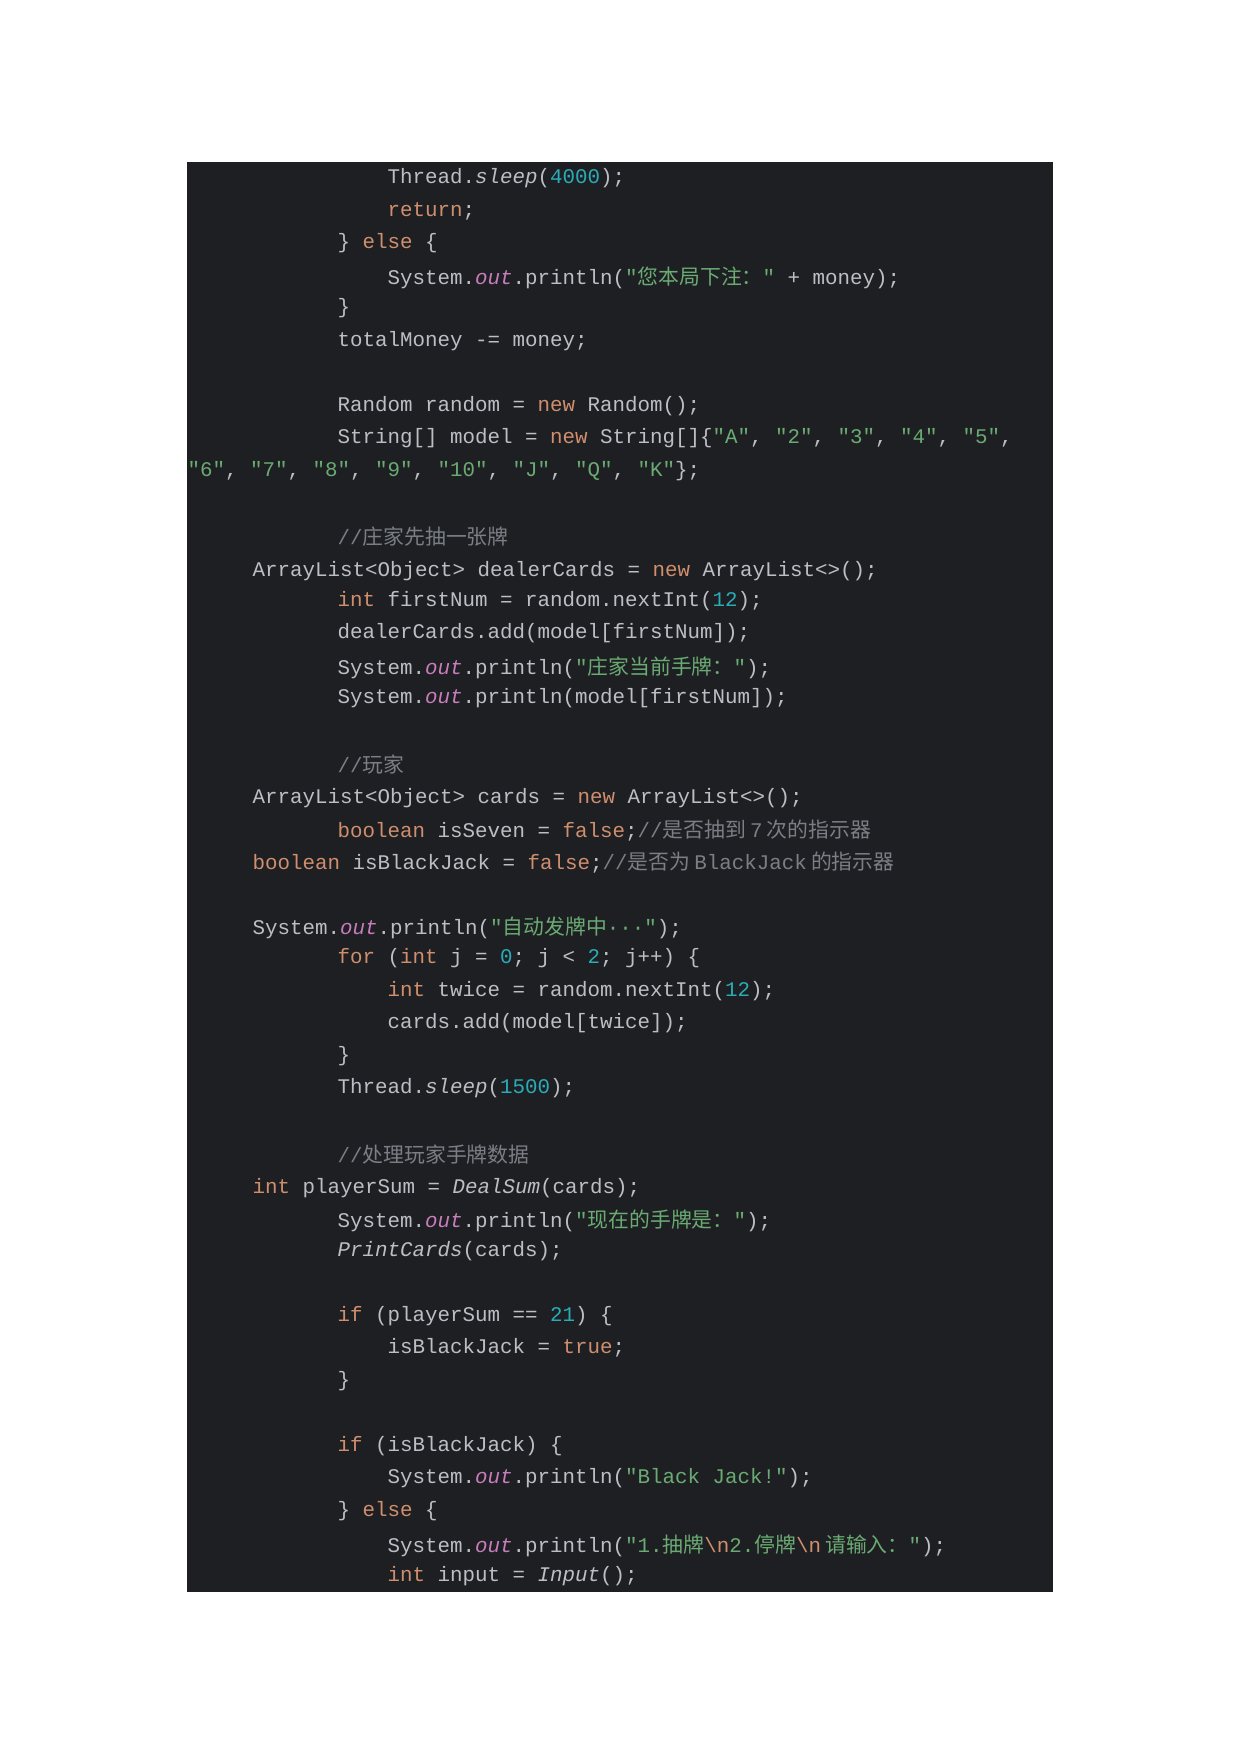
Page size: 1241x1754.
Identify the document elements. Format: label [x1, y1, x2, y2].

text [187, 162, 1053, 1592]
